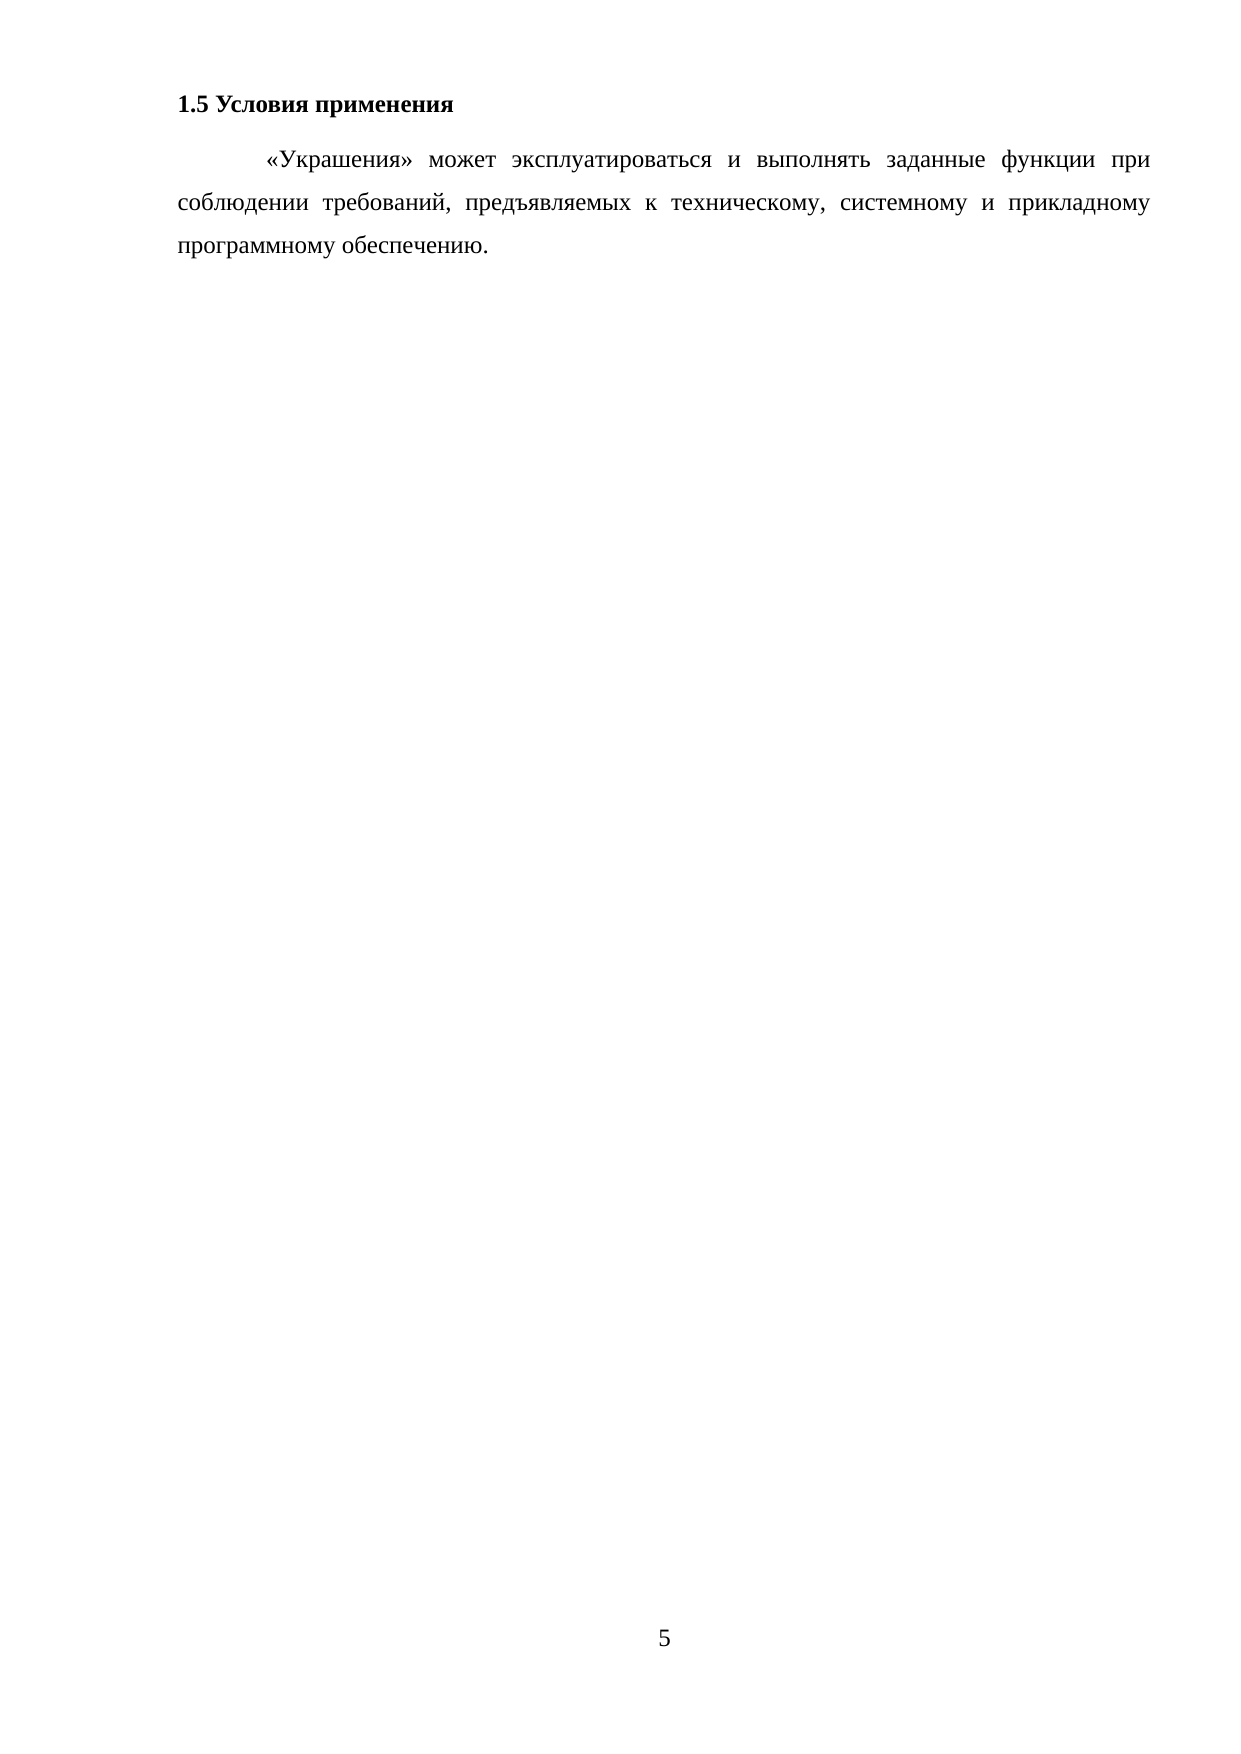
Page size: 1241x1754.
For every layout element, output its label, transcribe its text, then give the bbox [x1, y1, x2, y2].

list Условия применения [177, 89, 1152, 117]
text «Украшения» может эксплуатироваться и выполнять заданные функции при соблюдении требований, предъявляемых к техническому, системному и прикладному программному обеспечению. [177, 144, 1152, 259]
